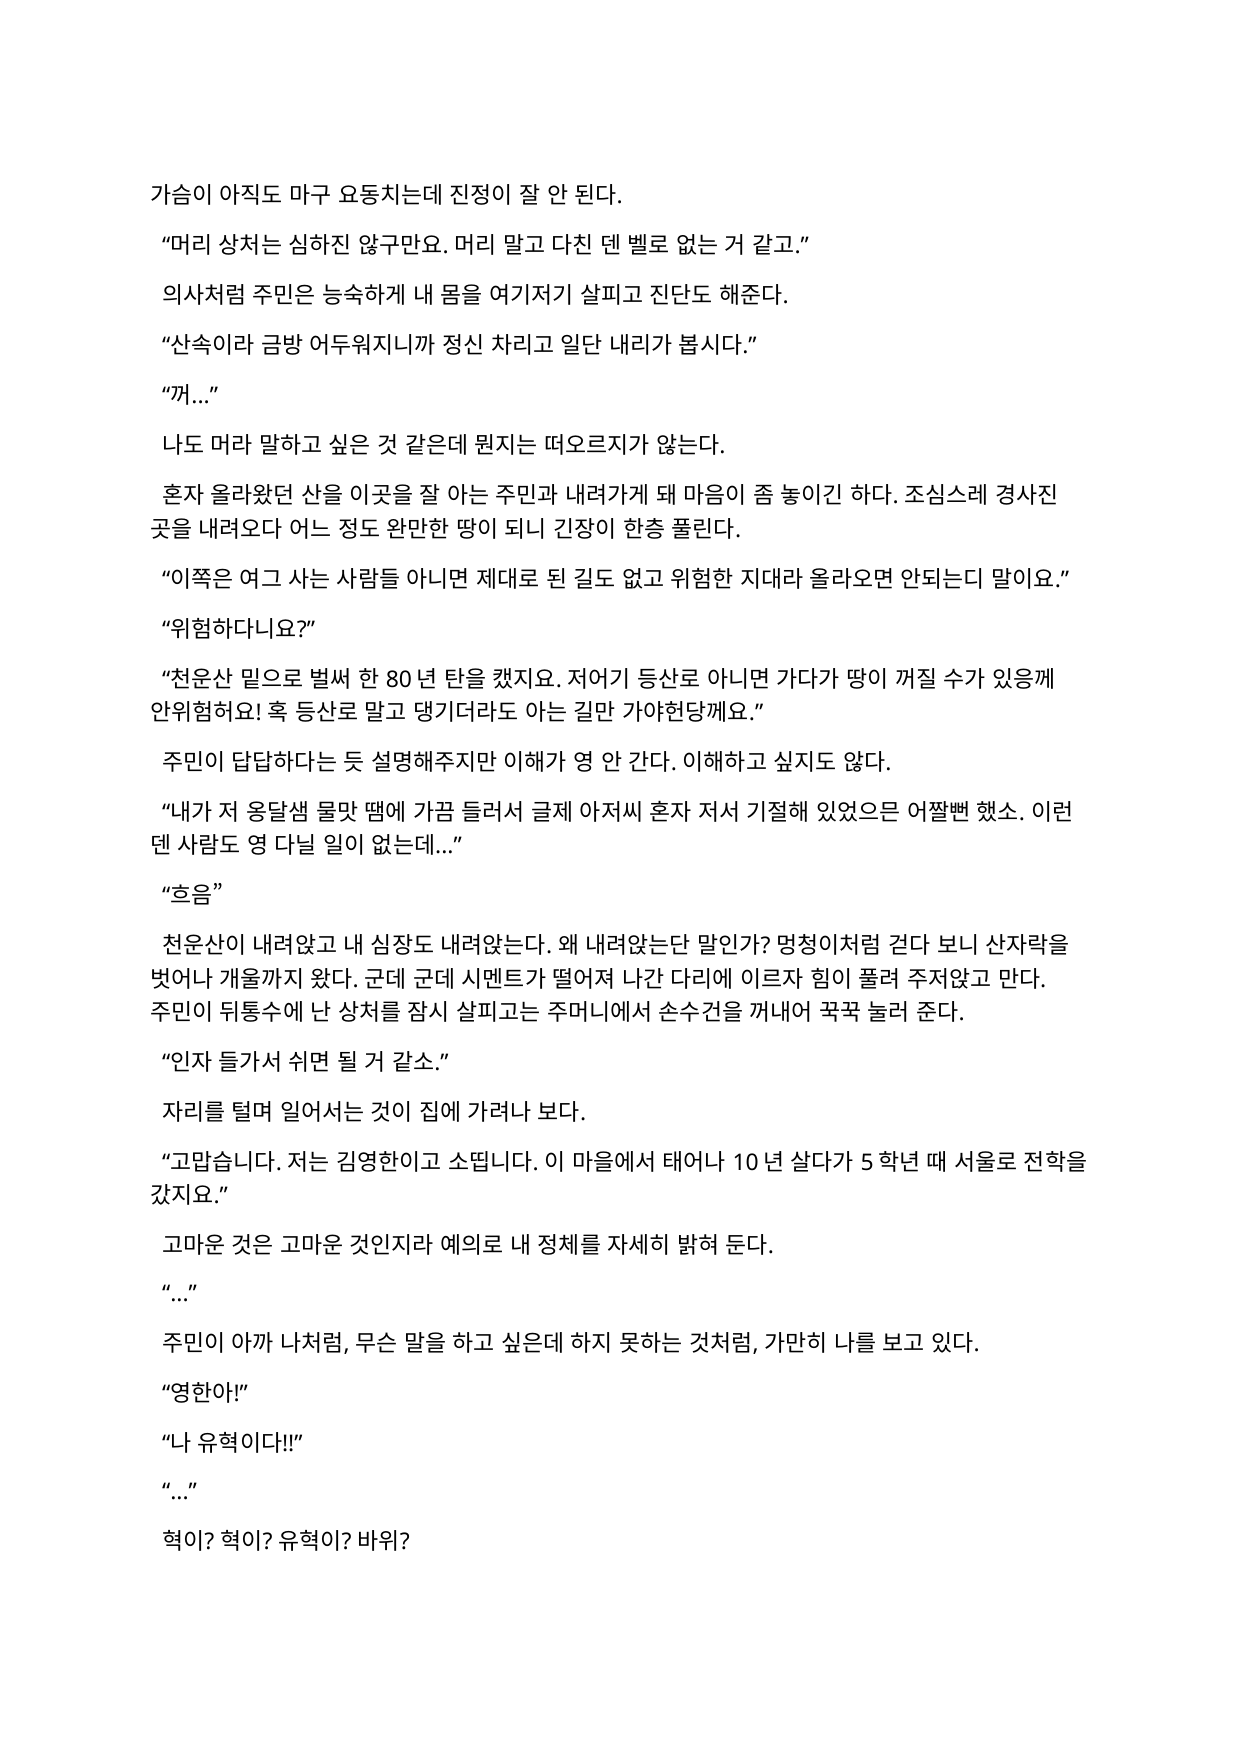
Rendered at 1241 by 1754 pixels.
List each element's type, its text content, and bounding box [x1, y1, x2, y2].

text 혁이? 혁이? 유혁이? 바위? [150, 1523, 1090, 1556]
text “위험하다니요?” [150, 611, 1090, 644]
text “산속이라 금방 어두워지니까 정신 차리고 일단 내리가 봅시다.” [150, 327, 1090, 361]
text 의사처럼 주민은 능숙하게 내 몸을 여기저기 살피고 진단도 해준다. [150, 277, 1090, 311]
text 자리를 털며 일어서는 것이 집에 가려나 보다. [150, 1094, 1090, 1127]
text “영한아!” [150, 1375, 1090, 1408]
text 혼자 올라왔던 산을 이곳을 잘 아는 주민과 내려가게 돼 마음이 좀 놓이긴 하다. 조심스레 경사진 곳을 내려오다 어느 정도 완만한 땅이 되니 긴장이 한층 풀린다. [150, 477, 1090, 544]
text “머리 상처는 심하진 않구만요. 머리 말고 다친 덴 벨로 없는 거 같고.” [150, 227, 1090, 261]
text “천운산 밑으로 벌써 한 80년 탄을 캤지요. 저어기 등산로 아니면 가다가 땅이 꺼질 수가 있응께 안위험허요! 혹 등산로 말고 댕기더라도 아는 길만 가야헌당께요.” [150, 661, 1090, 727]
text 나도 머라 말하고 싶은 것 같은데 뭔지는 떠오르지가 않는다. [150, 427, 1090, 461]
text “인자 들가서 쉬면 될 거 같소.” [150, 1044, 1090, 1077]
text “...” [150, 1475, 1090, 1506]
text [150, 177, 1090, 211]
text “...” [150, 1277, 1090, 1308]
text 주민이 답답하다는 듯 설명해주지만 이해가 영 안 간다. 이해하고 싶지도 않다. [150, 744, 1090, 777]
text “고맙습니다. 저는 김영한이고 소띱니다. 이 마을에서 태어나 10년 살다가 5학년 때 서울로 전학을 갔지요.” [150, 1144, 1090, 1211]
text “내가 저 옹달샘 물맛 땜에 가끔 들러서 글제 아저씨 혼자 저서 기절해 있었으믄 어짤뻔 했소. 이런 덴 사람도 영 다닐 일이 없는데...” [150, 794, 1090, 861]
text “꺼...” [150, 377, 1090, 411]
text 천운산이 내려앉고 내 심장도 내려앉는다. 왜 내려앉는단 말인가? 멍청이처럼 걷다 보니 산자락을 벗어나 개울까지 왔다. 군데 군데 시멘트가 떨어져 나간 다리에 이르자 힘이 풀려 주저앉고 만다. 주민이 뒤통수에 난 상처를 잠시 살피고는 주머니에서 손수건을 꺼내어 꾹꾹 눌러 준다. [150, 927, 1090, 1027]
text “흐음” [150, 877, 1090, 911]
text 고마운 것은 고마운 것인지라 예의로 내 정체를 자세히 밝혀 둔다. [150, 1227, 1090, 1261]
text “이쪽은 여그 사는 사람들 아니면 제대로 된 길도 없고 위험한 지대라 올라오면 안되는디 말이요.” [150, 561, 1090, 594]
text 주민이 아까 나처럼, 무슨 말을 하고 싶은데 하지 못하는 것처럼, 가만히 나를 보고 있다. [150, 1325, 1090, 1358]
text “나 유혁이다!!” [150, 1425, 1090, 1458]
